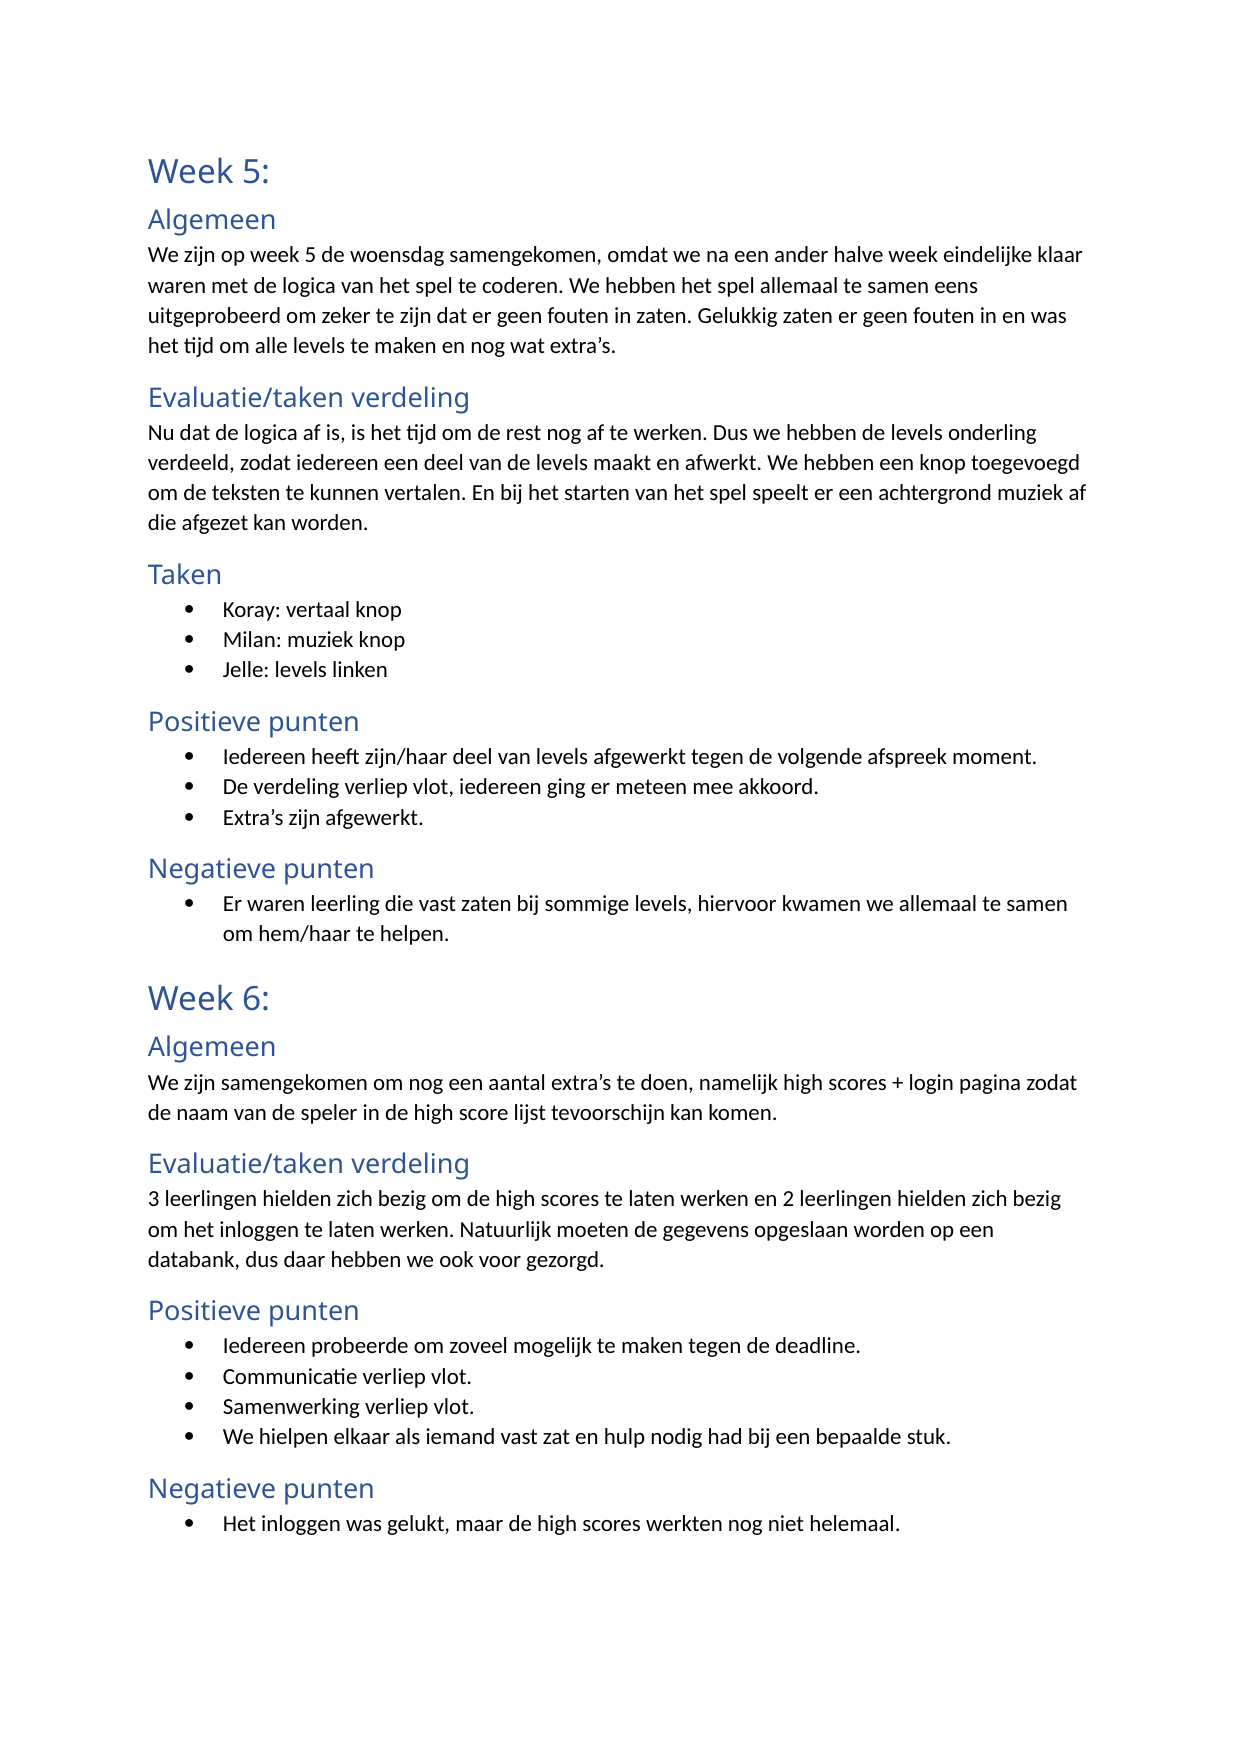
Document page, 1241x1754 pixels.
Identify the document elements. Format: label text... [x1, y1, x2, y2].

subtitle Negatieve punten [148, 849, 1093, 886]
list Het inloggen was gelukt, maar de high scores werkten nog niet helemaal. [185, 1509, 1093, 1537]
list Extra’s zijn afgewerkt. [185, 803, 1093, 831]
list We hielpen elkaar als iemand vast zat en hulp nodig had bij een bepaalde stuk. [185, 1422, 1093, 1450]
list Iedereen heeft zijn/haar deel van levels afgewerkt tegen de volgende afspreek moment. [185, 742, 1093, 770]
list Communicatie verliep vlot. [185, 1362, 1093, 1390]
list Samenwerking verliep vlot. [185, 1392, 1093, 1420]
subtitle Algemeen [148, 201, 1093, 238]
subtitle Algemeen [148, 1028, 1093, 1065]
subtitle Week 5: [148, 148, 1093, 193]
text We zijn op week 5 de woensdag samengekomen, omdat we na een ander halve week eindelijke klaar waren met de logica van het spel te coderen. We hebben het spel allemaal te samen eens uitgeprobeerd om zeker te zijn dat er geen fouten in zaten. Gelukkig zaten er geen fouten in en was het tijd om alle levels te maken en nog wat extra’s. [148, 241, 1093, 359]
list Jelle: levels linken [185, 656, 1093, 683]
list Er waren leerling die vast zaten bij sommige levels, hiervoor kwamen we allemaal te samen om hem/haar te helpen. [185, 889, 1093, 947]
list De verdeling verliep vlot, iedereen ging er meteen mee akkoord. [185, 772, 1093, 800]
text Nu dat de logica af is, is het tijd om de rest nog af te werken. Dus we hebben de levels onderling verdeeld, zodat iedereen een deel van de levels maakt en afwerkt. We hebben een knop toegevoegd om de teksten te kunnen vertalen. En bij het starten van het spel speelt er een achtergrond muziek af die afgezet kan worden. [148, 418, 1093, 536]
subtitle Taken [148, 555, 1093, 592]
list Iedereen probeerde om zoveel mogelijk te maken tegen de deadline. [185, 1332, 1093, 1359]
subtitle Positieve punten [148, 702, 1093, 739]
subtitle Evaluatie/taken verdeling [148, 378, 1093, 415]
text We zijn samengekomen om nog een aantal extra’s te doen, namelijk high scores + login pagina zodat de naam van de speler in de high score lijst tevoorschijn kan komen. [148, 1068, 1093, 1126]
text 3 leerlingen hielden zich bezig om de high scores te laten werken en 2 leerlingen hielden zich bezig om het inloggen te laten werken. Natuurlijk moeten de gegevens opgeslaan worden op een databank, dus daar hebben we ook voor gezorgd. [148, 1184, 1093, 1273]
subtitle Evaluatie/taken verdeling [148, 1145, 1093, 1182]
subtitle Negatieve punten [148, 1469, 1093, 1506]
subtitle Positieve punten [148, 1292, 1093, 1329]
list Milan: muziek knop [185, 625, 1093, 653]
subtitle Week 6: [148, 975, 1093, 1020]
list Koray: vertaal knop [185, 595, 1093, 623]
